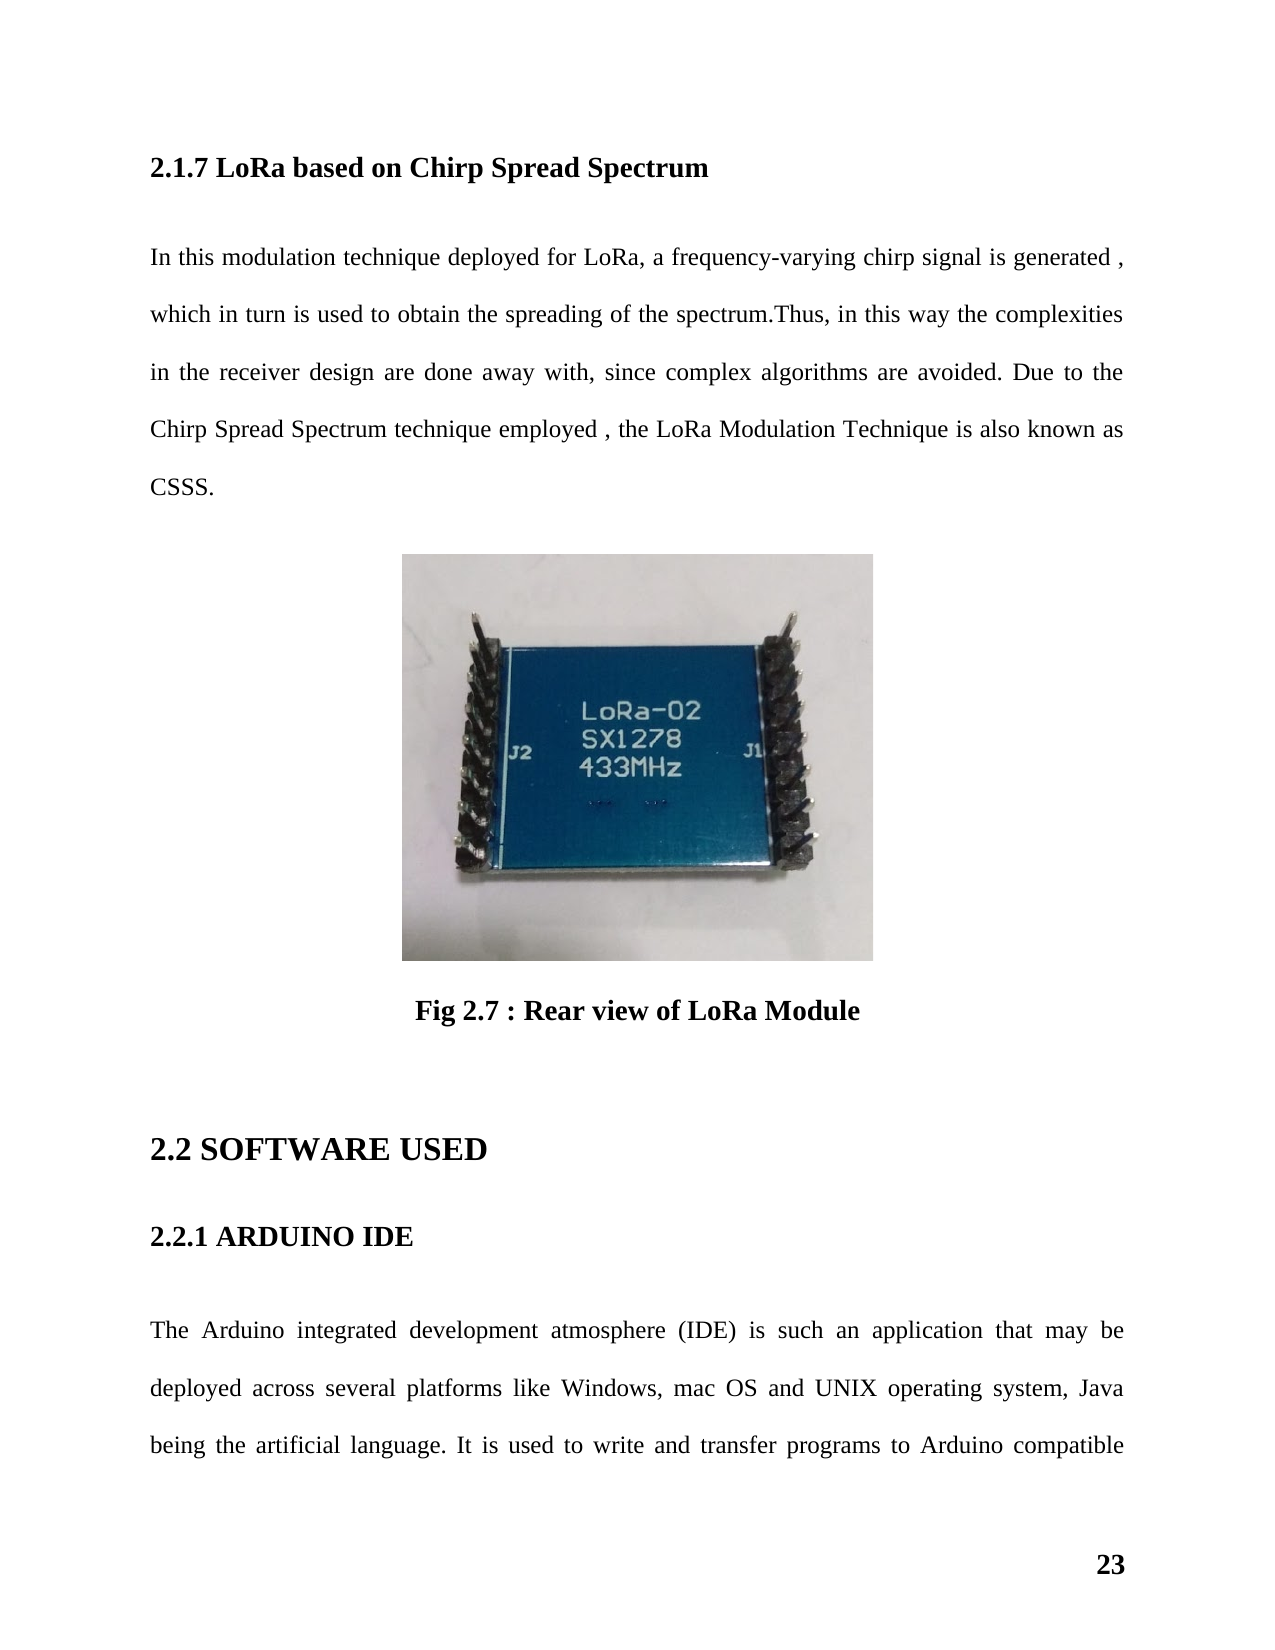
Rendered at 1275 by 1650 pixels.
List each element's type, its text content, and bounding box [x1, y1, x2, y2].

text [150, 1315, 1125, 1459]
text 2.2 SOFTWARE USED [150, 1129, 1077, 1168]
text 2.1.7 LoRa based on Chirp Spread Spectrum [150, 150, 1162, 183]
picture [402, 554, 874, 961]
text In this modulation technique deployed for LoRa, a frequency-varying chirp signal is generated , which in turn is used to obtain the spreading of the spectrum.Thus, in this way the complexities in the receiver design are done away with, since complex algorithms are avoided. Due to the Chirp Spread Spectrum technique employed , the LoRa Modulation Technique is also known as CSSS. [150, 242, 1125, 501]
text 2.2.1 ARDUINO IDE [150, 1219, 1077, 1253]
